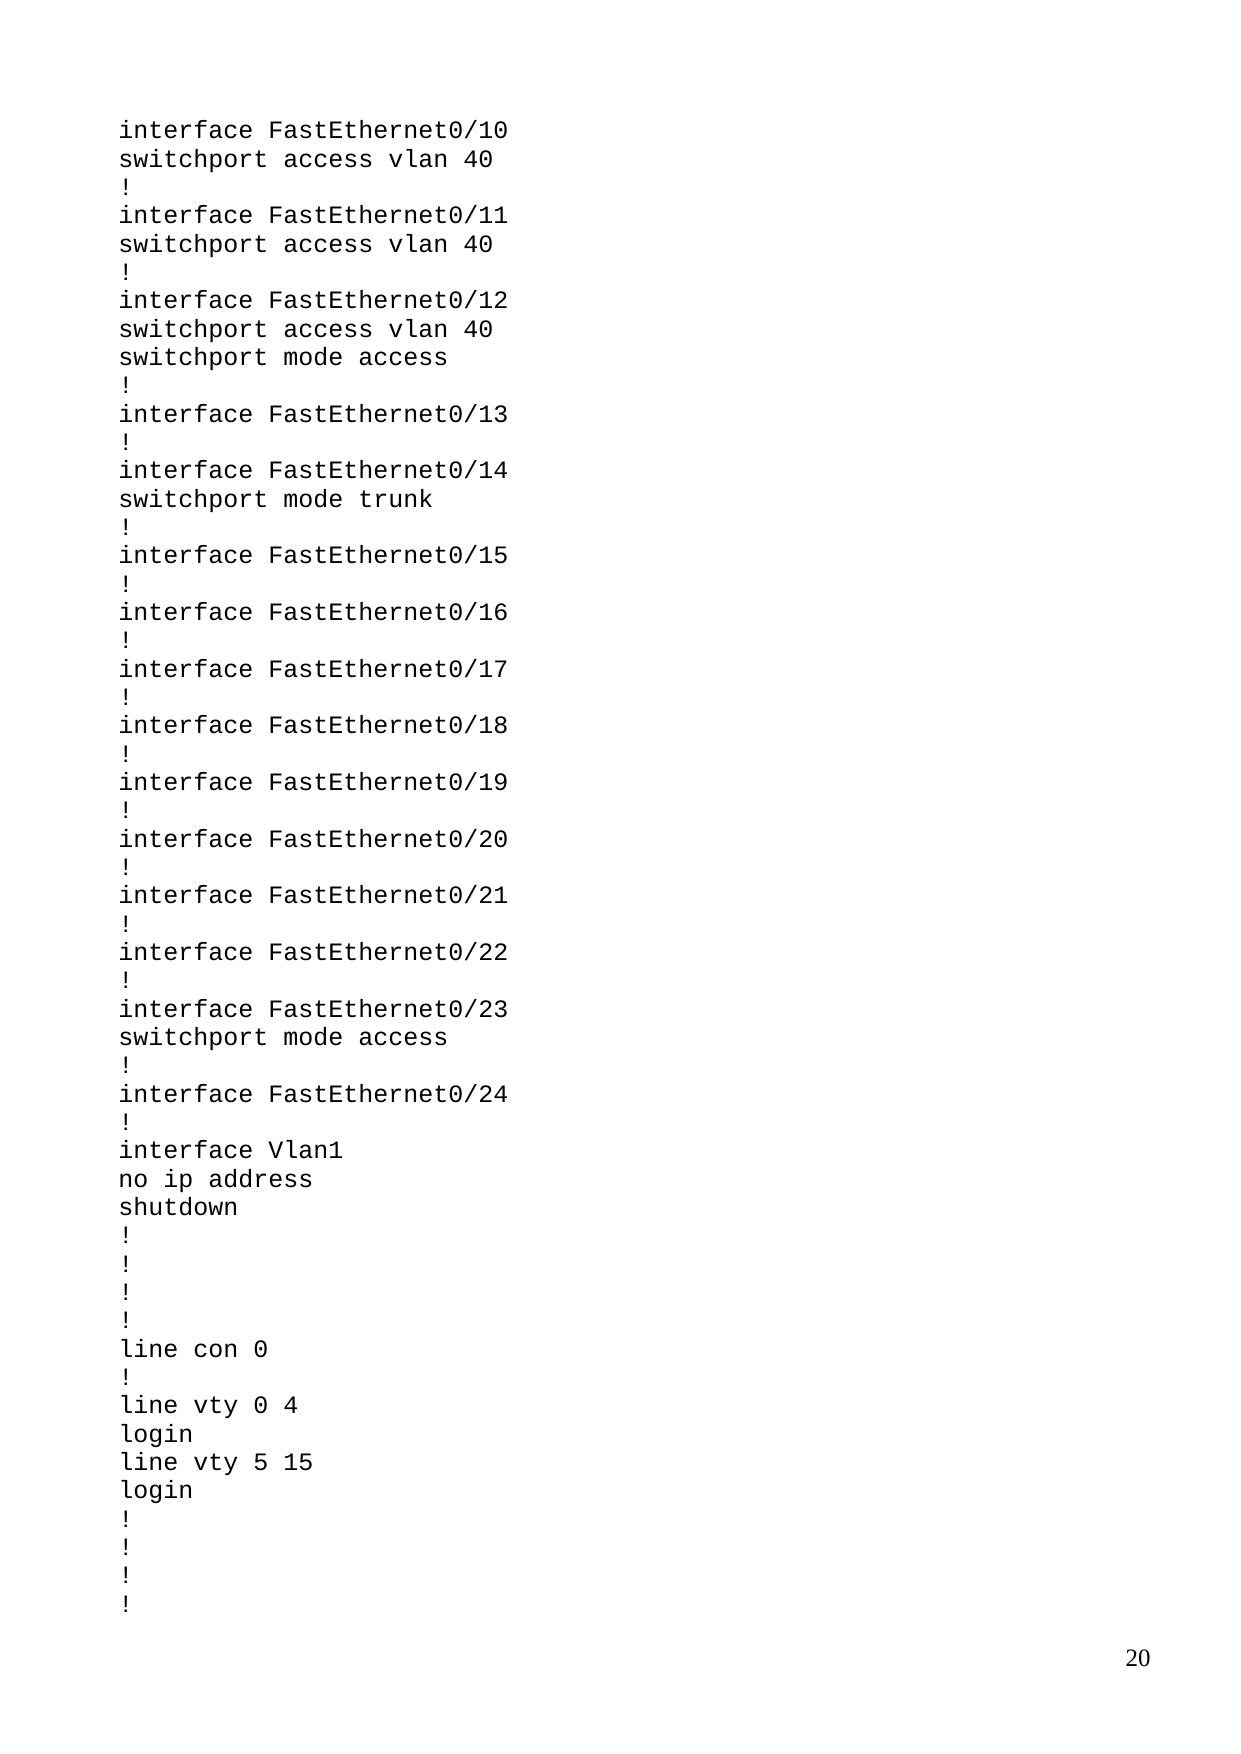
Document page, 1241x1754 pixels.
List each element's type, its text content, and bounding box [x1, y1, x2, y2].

text interface FastEthernet0/24 [118, 1081, 1150, 1110]
text interface FastEthernet0/10 [118, 118, 1150, 146]
text switchport access vlan 40 [118, 316, 1150, 345]
text ! [118, 968, 1150, 996]
text ! [118, 911, 1150, 940]
text switchport mode trunk [118, 486, 1150, 515]
text shutdown [118, 1195, 1150, 1223]
text interface FastEthernet0/17 [118, 656, 1150, 685]
text ! [118, 1506, 1150, 1535]
text interface FastEthernet0/22 [118, 940, 1150, 968]
text ! [118, 515, 1150, 543]
text ! [118, 1591, 1150, 1620]
text interface FastEthernet0/23 [118, 996, 1150, 1025]
text line con 0 [118, 1336, 1150, 1365]
text ! [118, 1535, 1150, 1563]
text interface FastEthernet0/15 [118, 543, 1150, 571]
text switchport mode access [118, 345, 1150, 373]
text switchport access vlan 40 [118, 231, 1150, 260]
text ! [118, 1563, 1150, 1591]
text ! [118, 1365, 1150, 1393]
text interface FastEthernet0/12 [118, 288, 1150, 316]
text interface FastEthernet0/21 [118, 883, 1150, 911]
text ! [118, 798, 1150, 826]
text interface FastEthernet0/20 [118, 826, 1150, 855]
text ! [118, 571, 1150, 600]
text switchport access vlan 40 [118, 146, 1150, 175]
text ! [118, 685, 1150, 713]
text ! [118, 260, 1150, 288]
text no ip address [118, 1166, 1150, 1195]
text login [118, 1421, 1150, 1450]
text interface FastEthernet0/14 [118, 458, 1150, 486]
text ! [118, 175, 1150, 203]
text ! [118, 855, 1150, 883]
text line vty 0 4 [118, 1393, 1150, 1421]
text ! [118, 373, 1150, 401]
text interface FastEthernet0/19 [118, 770, 1150, 798]
text ! [118, 1308, 1150, 1336]
text ! [118, 1251, 1150, 1280]
text switchport mode access [118, 1025, 1150, 1053]
text ! [118, 1280, 1150, 1308]
text interface Vlan1 [118, 1138, 1150, 1166]
text ! [118, 1053, 1150, 1081]
text ! [118, 741, 1150, 770]
text ! [118, 628, 1150, 656]
text interface FastEthernet0/16 [118, 600, 1150, 628]
text interface FastEthernet0/13 [118, 401, 1150, 430]
text interface FastEthernet0/11 [118, 203, 1150, 231]
text login [118, 1478, 1150, 1506]
text ! [118, 430, 1150, 458]
text interface FastEthernet0/18 [118, 713, 1150, 741]
text ! [118, 1223, 1150, 1251]
text ! [118, 1110, 1150, 1138]
text line vty 5 15 [118, 1450, 1150, 1478]
